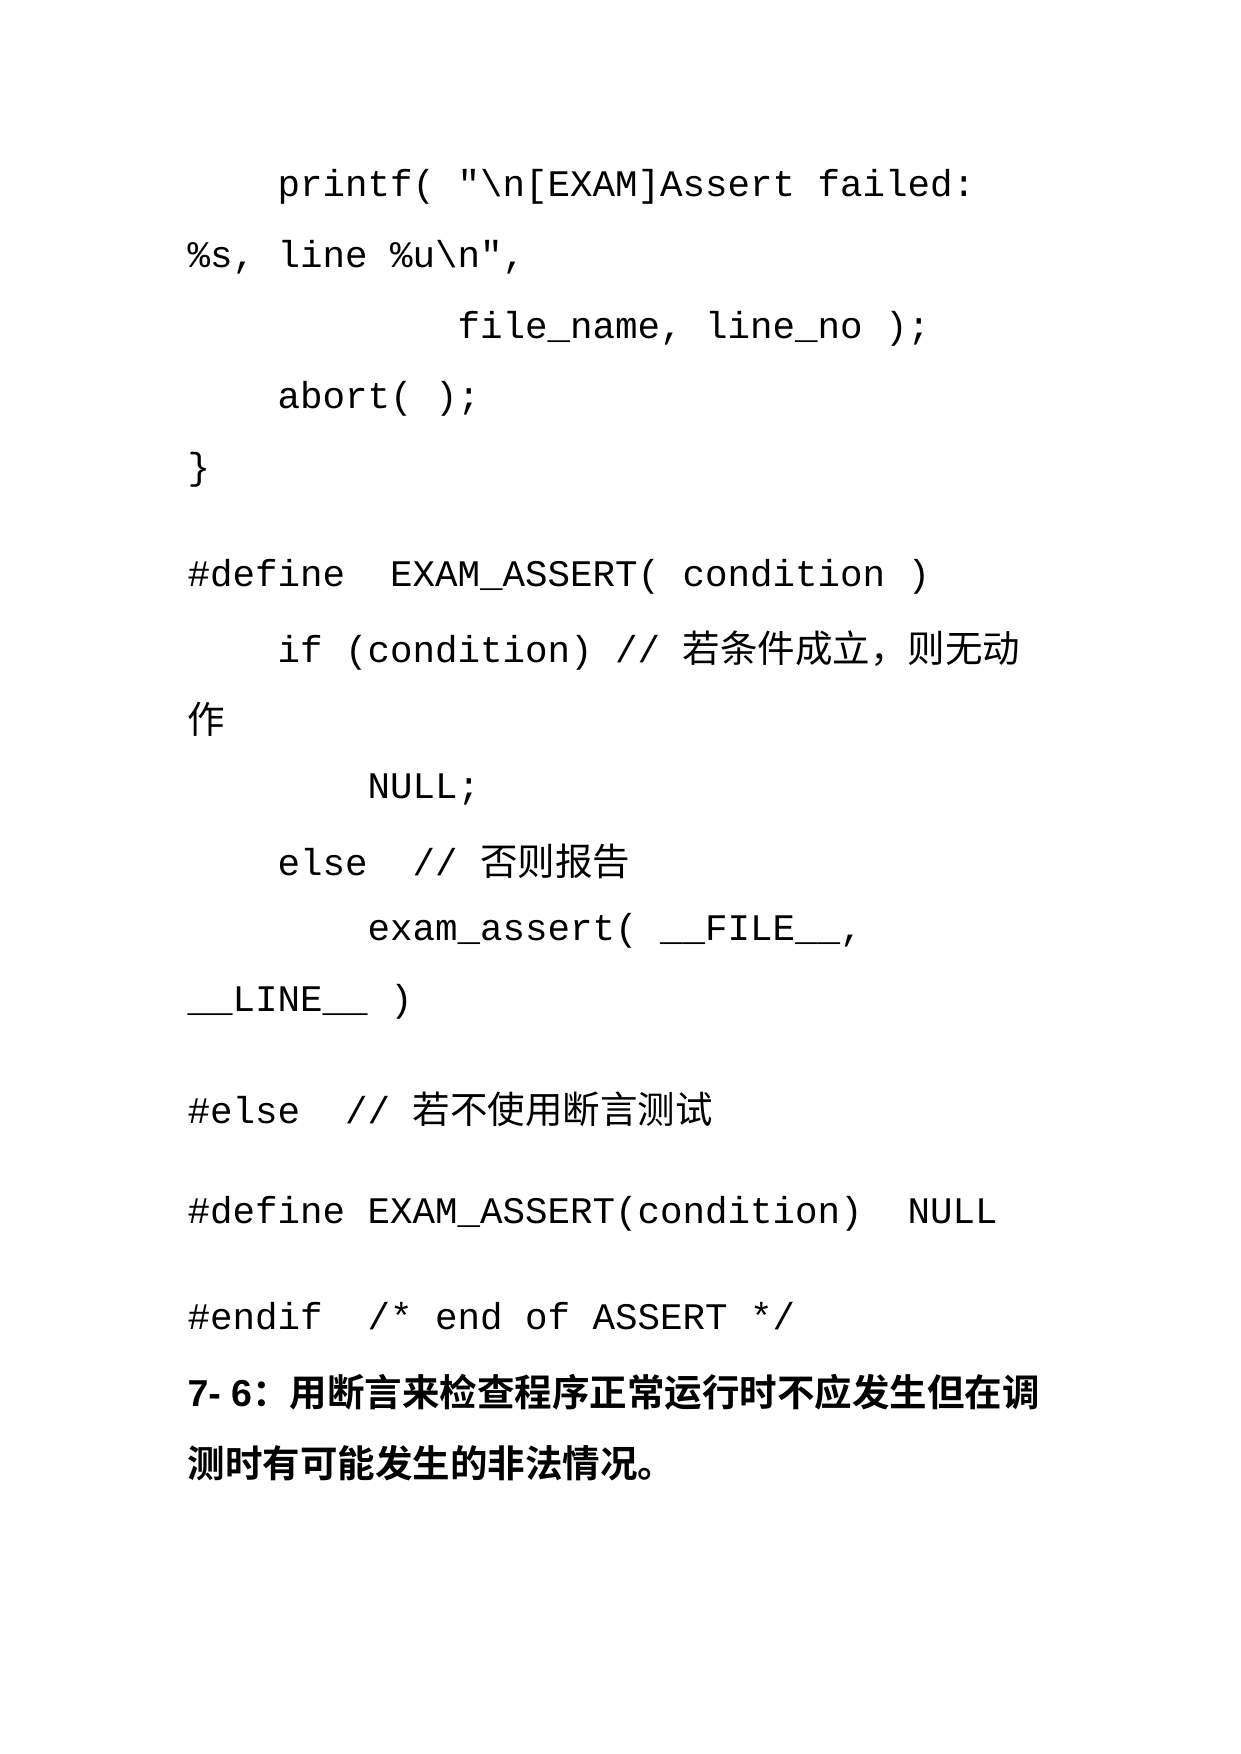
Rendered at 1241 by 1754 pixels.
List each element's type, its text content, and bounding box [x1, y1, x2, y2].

text exam_assert( __FILE__, __LINE__ ) [187, 895, 1053, 1036]
text if (condition) // 若条件成立，则无动作 [187, 611, 1053, 753]
text } [187, 434, 1053, 505]
text 7- 6：用断言来检查程序正常运行时不应发生但在调测时有可能发生的非法情况。 [187, 1355, 1053, 1497]
text printf( "\n[EXAM]Assert failed: %s, line %u\n", [187, 151, 1053, 293]
text #else // 若不使用断言测试 [187, 1072, 1053, 1143]
text #endif /* end of ASSERT */ [187, 1284, 1053, 1355]
text NULL; [187, 753, 1053, 824]
text else // 否则报告 [187, 824, 1053, 895]
text abort( ); [187, 363, 1053, 434]
text file_name, line_no ); [187, 293, 1053, 363]
text #define EXAM_ASSERT(condition) NULL [187, 1178, 1053, 1249]
text #define EXAM_ASSERT( condition ) [187, 541, 1053, 611]
